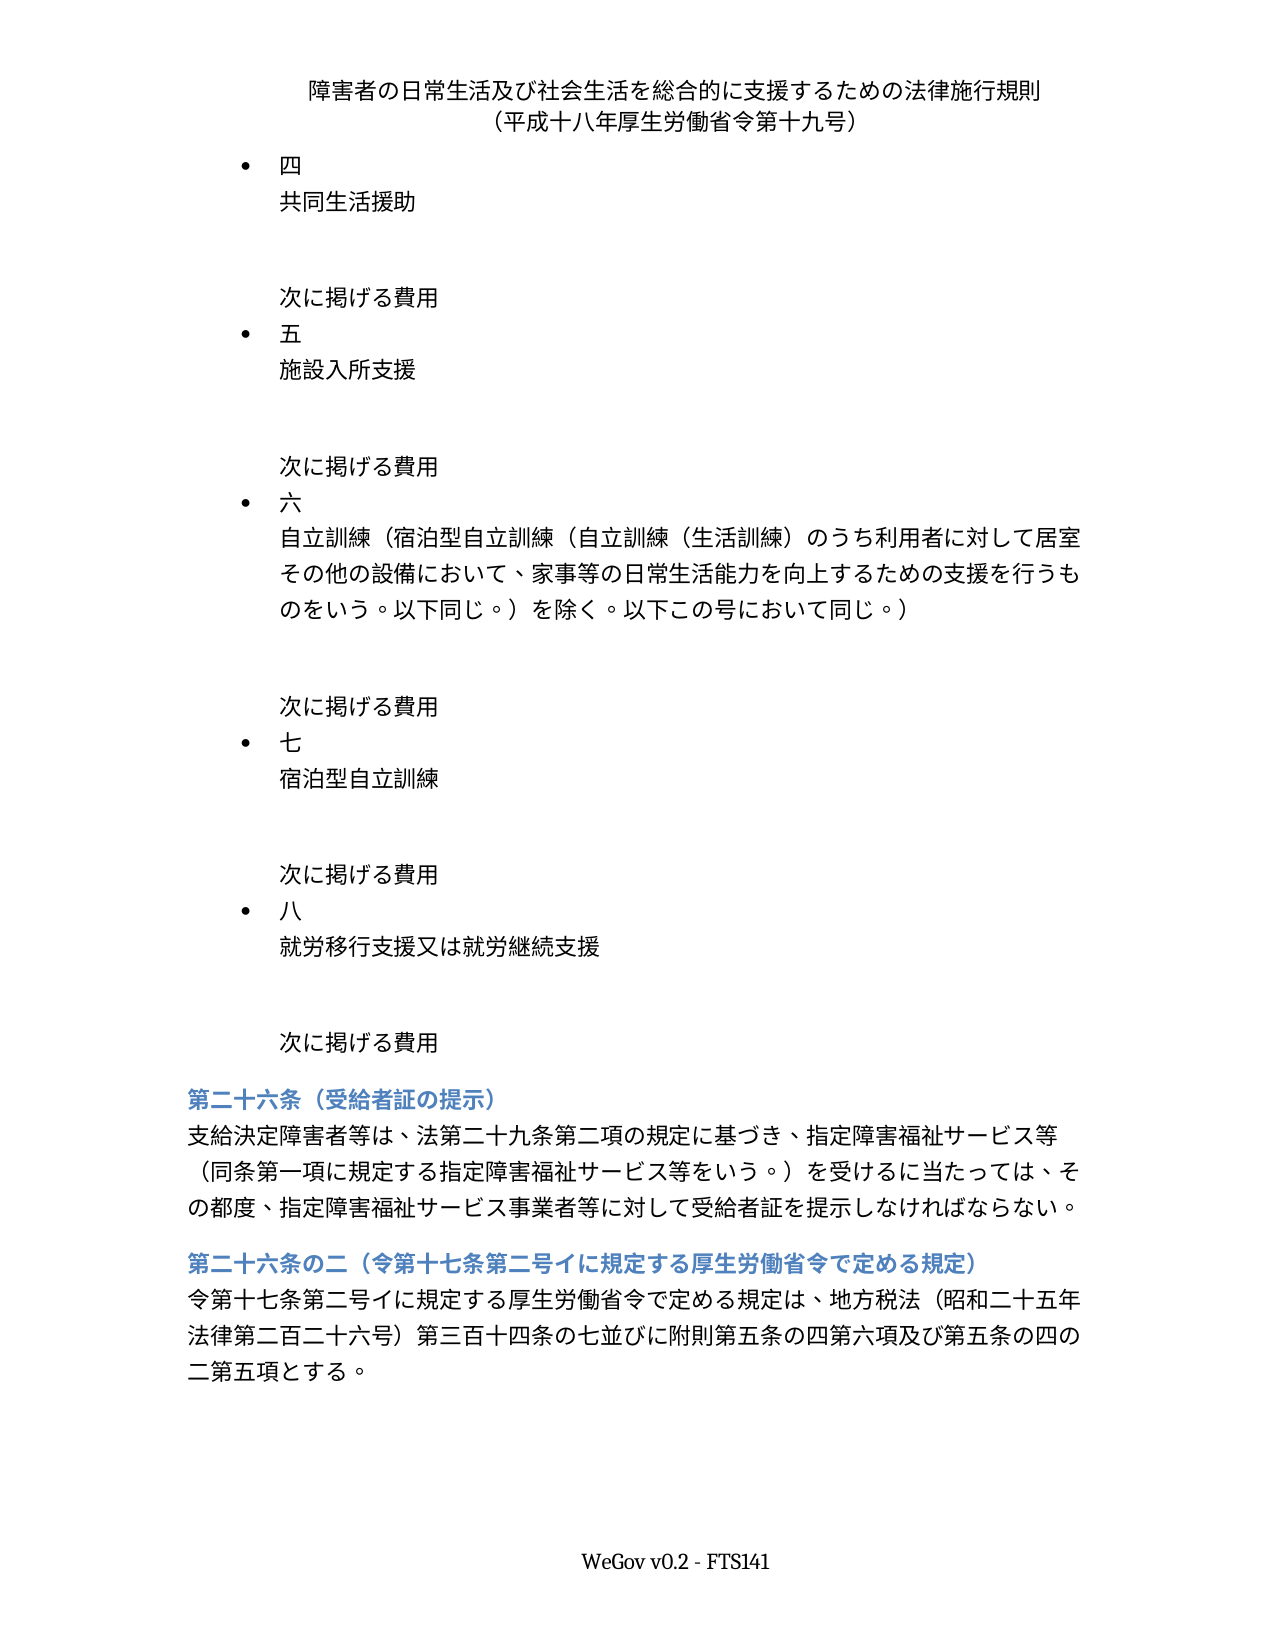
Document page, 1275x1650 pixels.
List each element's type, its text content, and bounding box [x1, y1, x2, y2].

subtitle 第二十六条（受給者証の提示） [187, 1084, 1087, 1115]
text 支給決定障害者等は、法第二十九条第二項の規定に基づき、指定障害福祉サービス等（同条第一項に規定する指定障害福祉サービス等をいう。）を受けるに当たっては、その都度、指定障害福祉サービス事業者等に対して受給者証を提示しなければならない。 [187, 1120, 1087, 1223]
list 六 自立訓練（宿泊型自立訓練（自立訓練（生活訓練）のうち利用者に対して居室その他の設備において、家事等の日常生活能力を向上するための支援を行うものをいう。以下同じ。）を除く。以下この号において同じ。） 次に掲げる費用 [242, 486, 1087, 722]
list 八 就労移行支援又は就労継続支援 次に掲げる費用 [242, 895, 1087, 1058]
subtitle 第二十六条の二（令第十七条第二号イに規定する厚生労働省令で定める規定） [187, 1248, 1087, 1280]
list 五 施設入所支援 次に掲げる費用 [242, 318, 1087, 482]
text 令第十七条第二号イに規定する厚生労働省令で定める規定は、地方税法（昭和二十五年法律第二百二十六号）第三百十四条の七並びに附則第五条の四第六項及び第五条の四の二第五項とする。 [187, 1284, 1087, 1387]
list 七 宿泊型自立訓練 次に掲げる費用 [242, 727, 1087, 890]
list 四 共同生活援助 次に掲げる費用 [242, 150, 1087, 313]
